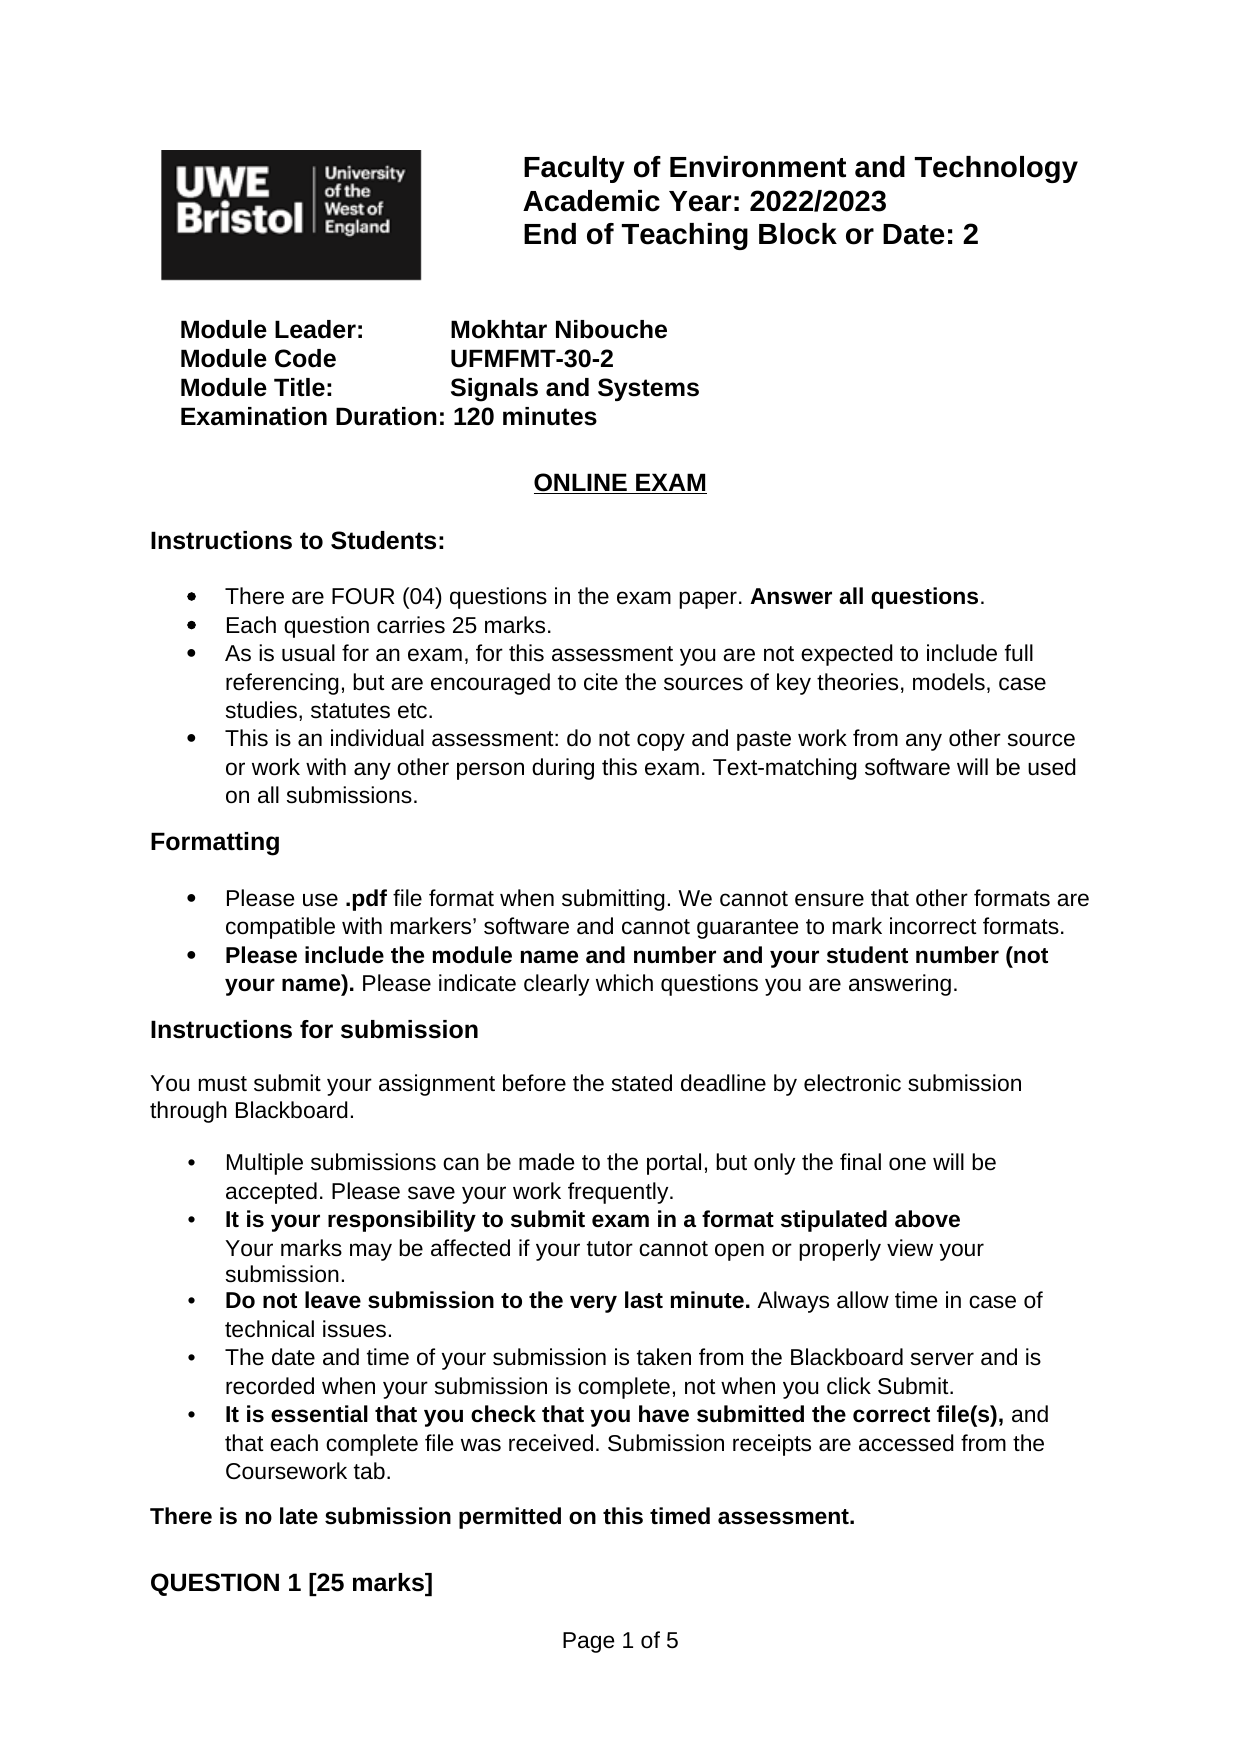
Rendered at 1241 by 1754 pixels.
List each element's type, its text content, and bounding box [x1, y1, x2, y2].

picture [161, 150, 423, 282]
text ONLINE EXAM [150, 468, 1090, 497]
text Formatting [150, 827, 1090, 856]
text Module Leader: Mokhtar Nibouche [150, 315, 1090, 344]
text You must submit your assignment before the stated deadline by electronic submission through Blackboard. [150, 1070, 1090, 1123]
text Examination Duration: 120 minutes [179, 402, 1090, 430]
list Multiple submissions can be made to the portal, but only the final one will be accepted. Please save your work frequently. [187, 1149, 1090, 1204]
list Please use .pdf file format when submitting. We cannot ensure that other formats are compatible with markers’ software and cannot guarantee to mark incorrect formats. [187, 885, 1090, 939]
list Your marks may be affected if your tutor cannot open or properly view your submission. [225, 1235, 1090, 1287]
text QUESTION 1 [25 marks] [150, 1568, 1090, 1597]
list This is an individual assessment: do not copy and paste work from any other source or work with any other person during this exam. Text-matching software will be used on all submissions. [187, 725, 1090, 808]
text Instructions for submission [150, 1015, 1090, 1044]
text Instructions to Students: [150, 526, 1090, 554]
table_header Faculty of Environment and Technology Academic Year: 2022/2023 End of Teaching Block or Date: 2 [511, 150, 1090, 315]
list Do not leave submission to the very last minute. Always allow time in case of technical issues. [187, 1287, 1090, 1342]
list As is usual for an exam, for this assessment you are not expected to include full referencing, but are encouraged to cite the sources of key theories, models, case studies, statutes etc. [187, 640, 1090, 723]
text Module Title: Signals and Systems [150, 373, 1090, 402]
list The date and time of your submission is taken from the Blackboard server and is recorded when your submission is complete, not when you click Submit. [187, 1344, 1090, 1399]
text There is no late submission permitted on this timed assessment. [150, 1503, 1090, 1529]
text Module Code UFMFMT-30-2 [150, 344, 1090, 373]
list It is essential that you check that you have submitted the correct file(s), and that each complete file was received. Submission receipts are accessed from the Coursework tab. [187, 1401, 1090, 1484]
list It is your responsibility to submit exam in a format stipulated above [187, 1206, 1090, 1233]
list Each question carries 25 marks. [187, 612, 1090, 638]
list Please include the module name and number and your student number (not your name). Please indicate clearly which questions you are answering. [187, 942, 1090, 996]
list There are FOUR (04) questions in the exam paper. Answer all questions. [187, 583, 1090, 609]
table_header [150, 150, 511, 315]
